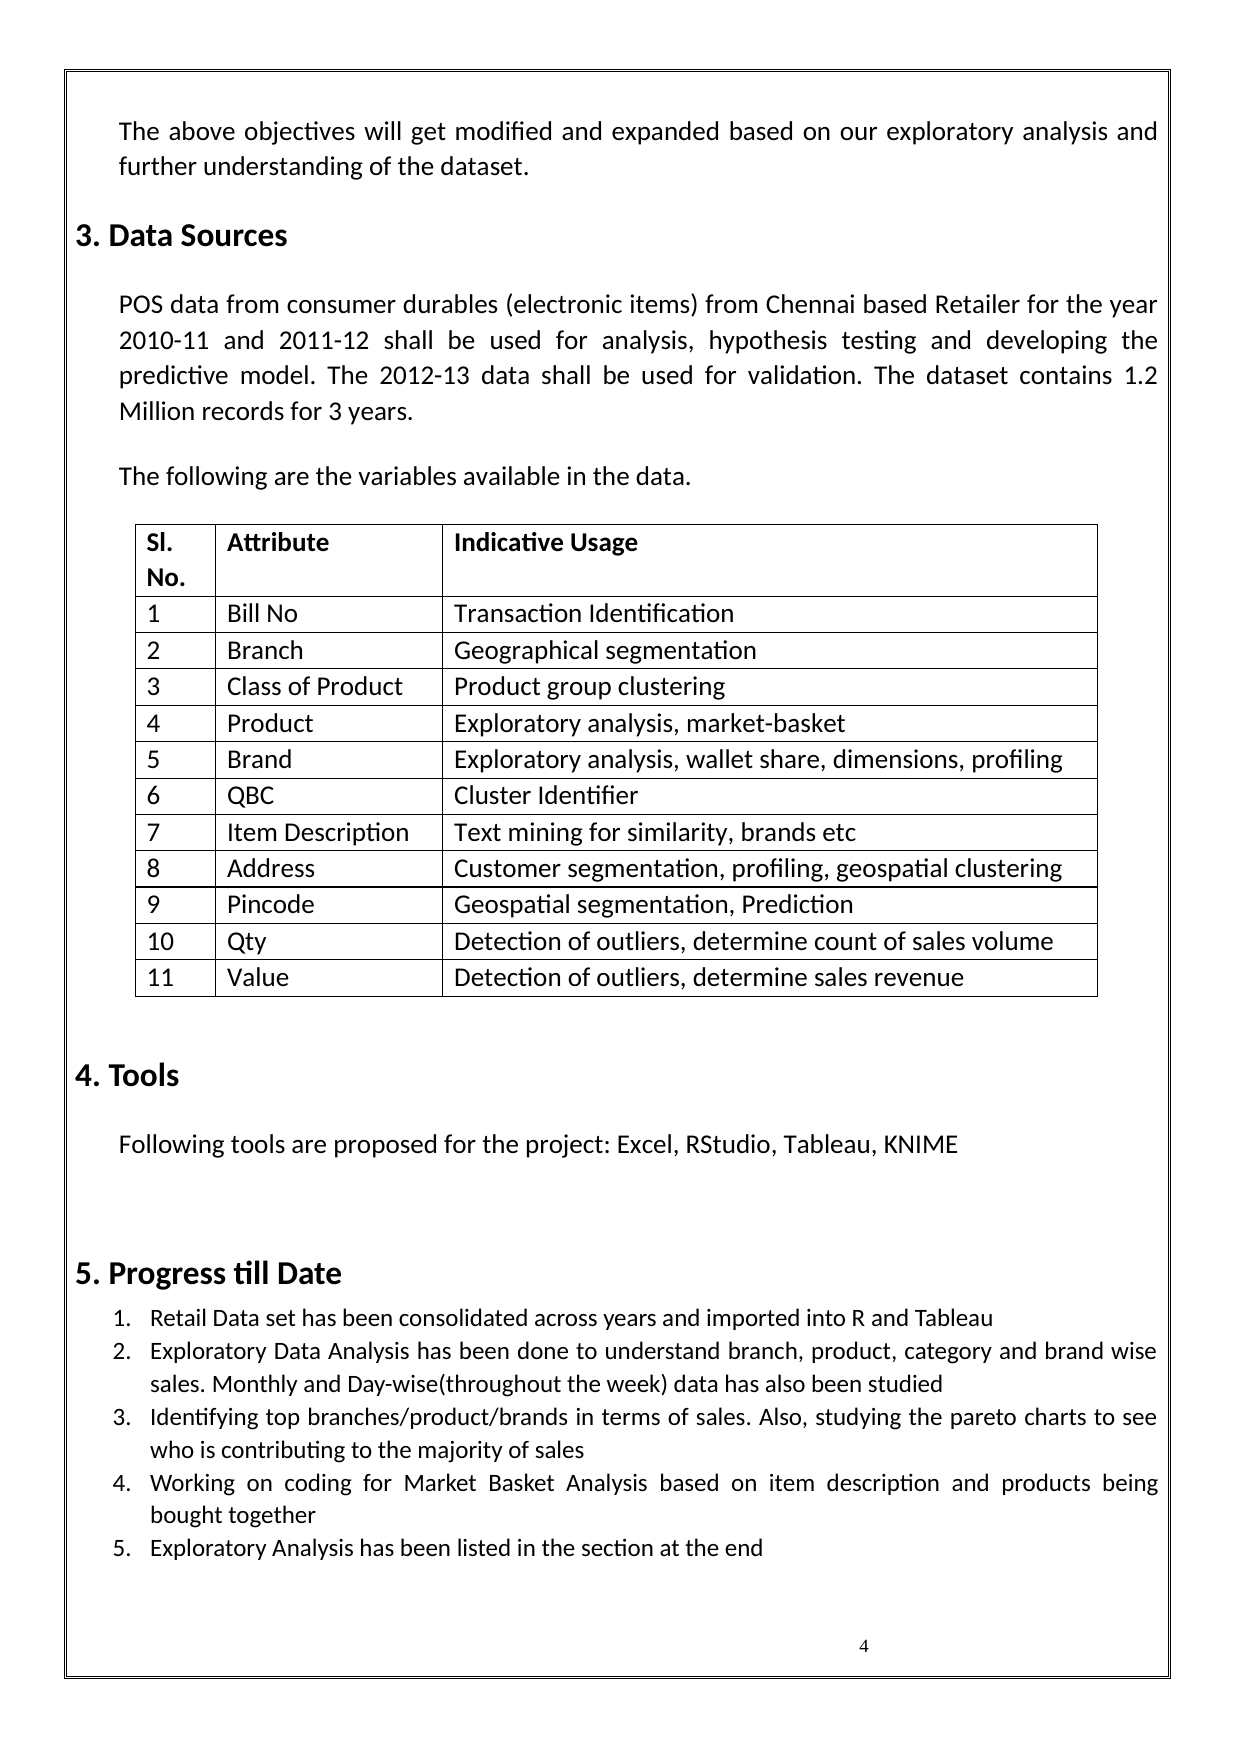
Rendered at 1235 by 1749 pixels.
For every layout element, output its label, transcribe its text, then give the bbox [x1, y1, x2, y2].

table_cell Detection of outliers, determine count of sales volume [443, 924, 1097, 959]
table_cell Brand [216, 742, 442, 777]
list Exploratory Data Analysis has been done to understand branch, product, category and brand wise sales. Monthly and Day-wise(throughout the week) data has also been studied [112, 1335, 1159, 1398]
table_cell Class of Product [216, 669, 442, 705]
table_cell 6 [136, 779, 215, 814]
table_cell Exploratory analysis, wallet share, dimensions, profiling [443, 742, 1097, 777]
table_cell 3 [136, 669, 215, 705]
table_cell Qty [216, 924, 442, 959]
list Working on coding for Market Basket Analysis based on item description and products being bought together [112, 1467, 1159, 1530]
subtitle 5. Progress till Date [75, 1252, 1159, 1293]
table_cell Transaction Identification [443, 597, 1097, 632]
list Retail Data set has been consolidated across years and imported into R and Tableau [112, 1302, 1159, 1333]
text POS data from consumer durables (electronic items) from Chennai based Retailer for the year 2010-11 and 2011-12 shall be used for analysis, hypothesis testing and developing the predictive model. The 2012-13 data shall be used for validation. The dataset contains 1.2 Million records for 3 years. [119, 287, 1159, 427]
table_header Indicative Usage [443, 525, 1097, 596]
text The following are the variables available in the data. [119, 459, 1159, 492]
table_cell 7 [136, 815, 215, 850]
subtitle 4. Tools [75, 1054, 1159, 1095]
table_cell 9 [136, 888, 215, 923]
table_cell Value [216, 960, 442, 996]
table_cell Address [216, 851, 442, 886]
subtitle 3. Data Sources [75, 214, 1159, 255]
table_cell Product group clustering [443, 669, 1097, 705]
table_cell 8 [136, 851, 215, 886]
text The above objectives will get modified and expanded based on our exploratory analysis and further understanding of the dataset. [119, 114, 1159, 182]
table_cell Branch [216, 633, 442, 668]
table_cell 10 [136, 924, 215, 959]
table_cell Geographical segmentation [443, 633, 1097, 668]
table_cell Customer segmentation, profiling, geospatial clustering [443, 851, 1097, 886]
text Following tools are proposed for the project: Excel, RStudio, Tableau, KNIME [75, 1128, 1159, 1161]
table_cell 11 [136, 960, 215, 996]
table_cell Geospatial segmentation, Prediction [443, 888, 1097, 923]
table_header Attribute [216, 525, 442, 596]
table_cell 4 [136, 706, 215, 741]
table_cell 2 [136, 633, 215, 668]
list Identifying top branches/product/brands in terms of sales. Also, studying the pareto charts to see who is contributing to the majority of sales [112, 1401, 1159, 1464]
table_cell Detection of outliers, determine sales revenue [443, 960, 1097, 996]
list Exploratory Analysis has been listed in the section at the end [112, 1533, 1159, 1563]
table_cell Cluster Identifier [443, 779, 1097, 814]
table_cell Text mining for similarity, brands etc [443, 815, 1097, 850]
table_cell 5 [136, 742, 215, 777]
table_header Sl. No. [136, 525, 215, 596]
table_cell Item Description [216, 815, 442, 850]
table_cell Product [216, 706, 442, 741]
table_cell QBC [216, 779, 442, 814]
table_cell Pincode [216, 888, 442, 923]
table_cell Bill No [216, 597, 442, 632]
table_cell Exploratory analysis, market-basket [443, 706, 1097, 741]
table_cell 1 [136, 597, 215, 632]
